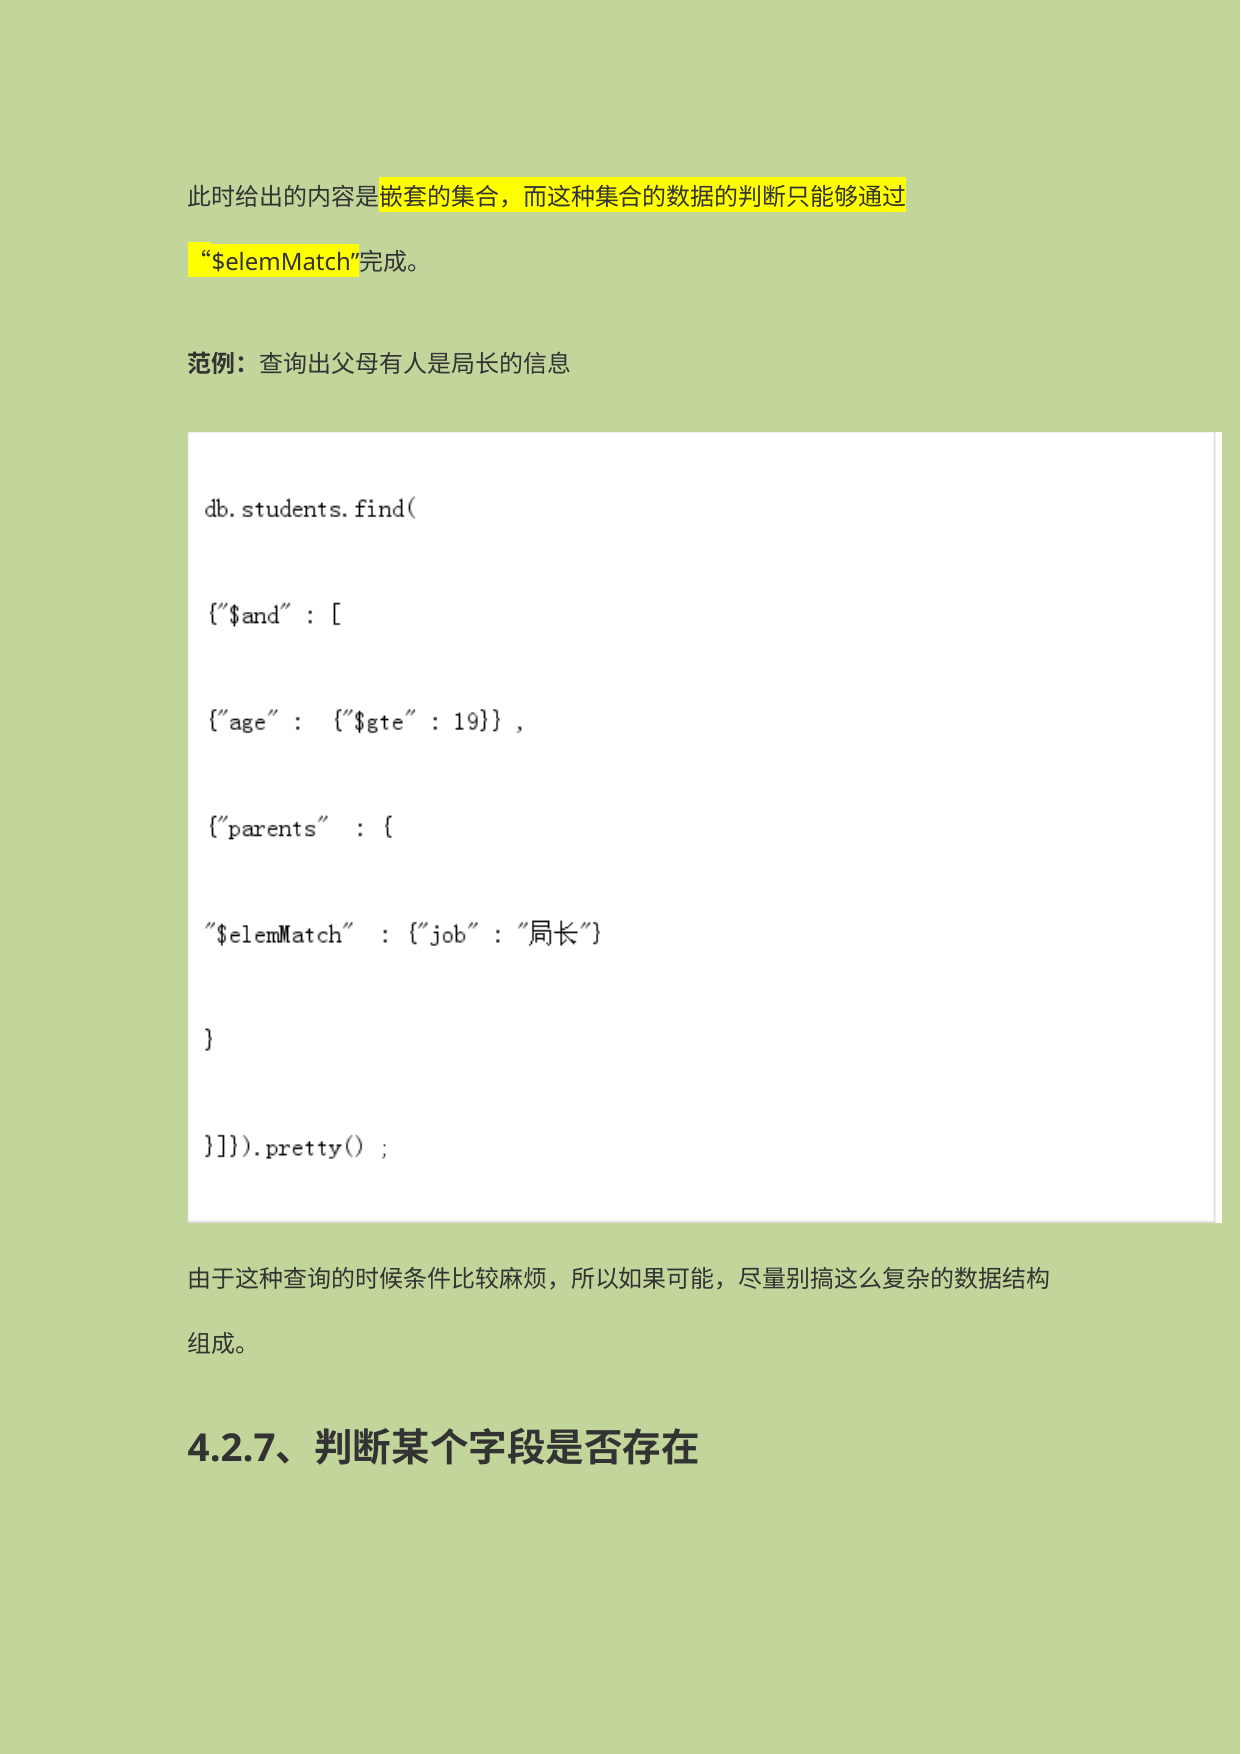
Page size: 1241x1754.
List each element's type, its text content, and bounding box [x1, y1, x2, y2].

picture [187, 432, 1222, 1223]
text 此时给出的内容是嵌套的集合，而这种集合的数据的判断只能够通过“$elemMatch”完成。 [187, 162, 1053, 292]
text 4.2.7、判断某个字段是否存在 [187, 1412, 1053, 1477]
text 范例：查询出父母有人是局长的信息 [187, 329, 1053, 394]
text 由于这种查询的时候条件比较麻烦，所以如果可能，尽量别搞这么复杂的数据结构组成。 [187, 1244, 1053, 1374]
